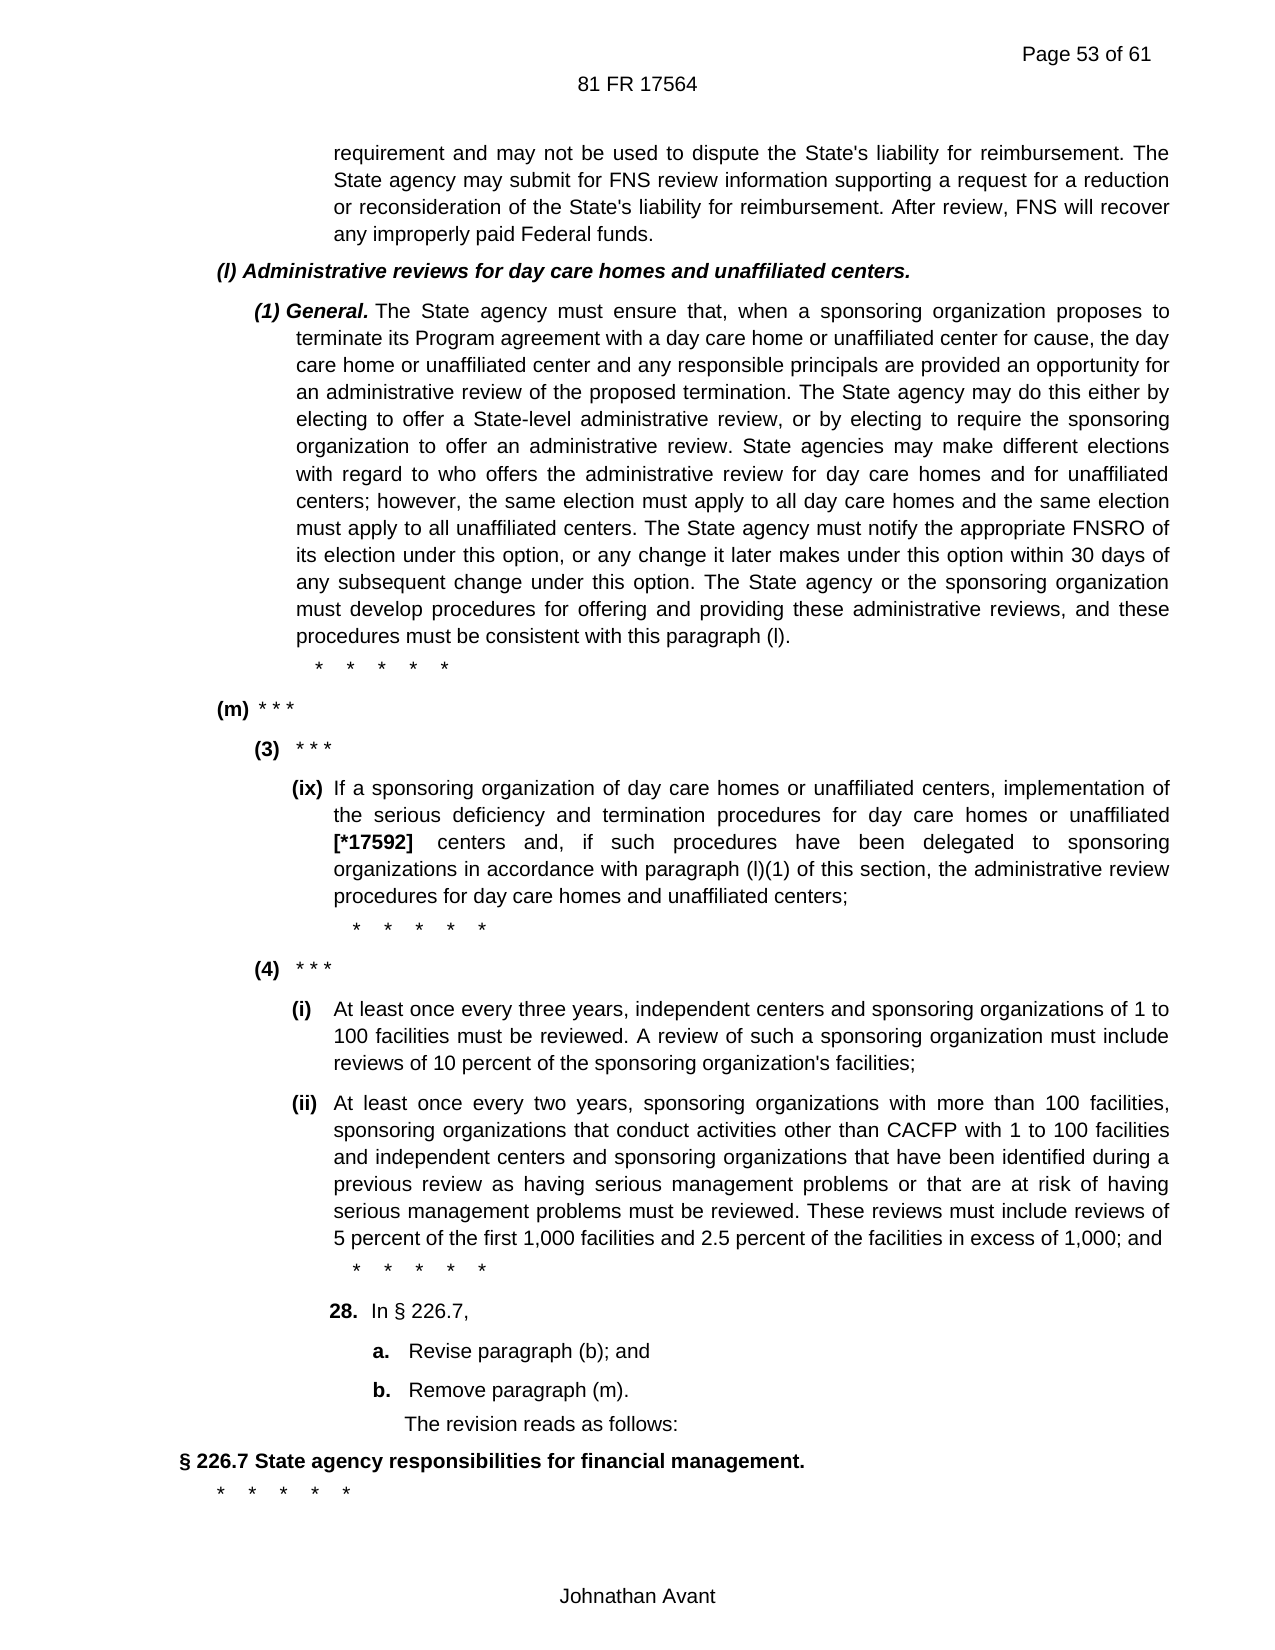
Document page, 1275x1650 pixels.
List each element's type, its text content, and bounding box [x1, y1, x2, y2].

list day care homes and unaffiliated centers. [217, 258, 1171, 283]
list Revise paragraph (b); and [367, 1335, 1171, 1362]
text * * * * * [329, 1256, 1171, 1283]
text * * * * * [329, 914, 1171, 942]
list If a sponsoring organization of day care homes or unaffiliated centers, implementation of the serious deficiency and termination procedures for day care homes or unaffiliated [*17592] centers and, if such procedures have been delegated to sponsoring organizations in accordance with paragraph (l)(1) of this section, the administrative review procedures for day care homes and unaffiliated centers; [292, 773, 1171, 908]
text * * * * * [217, 1479, 1171, 1506]
text The revision reads as follows: [404, 1408, 1171, 1435]
list * * * [254, 954, 1171, 981]
list ilities for financial management. [179, 1448, 1171, 1473]
list Remove paragraph (m). [367, 1375, 1171, 1402]
list * * * [217, 694, 1171, 721]
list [292, 137, 1171, 246]
list At least once every three years, independent centers and sponsoring organizations of 1 to 100 facilities must be reviewed. A review of such a sponsoring organization must include reviews of 10 percent of the sponsoring organization's facilities; [292, 994, 1171, 1075]
list In § 226.7, [329, 1296, 1171, 1323]
text * * * * * [292, 654, 1171, 681]
list The State agency must ensure that, when a sponsoring organization proposes to terminate its Program agreement with a day care home or unaffiliated center for cause, the day care home or unaffiliated center and any responsible principals are provided an opportunity for an administrative review of the proposed termination. The State agency may do this either by electing to offer a State-level administrative review, or by electing to require the sponsoring organization to offer an administrative review. State agencies may make different elections with regard to who offers the administrative review for day care homes and for unaffiliated centers; however, the same election must apply to all day care homes and the same election must apply to all unaffiliated centers. The State agency must notify the appropriate FNSRO of its election under this option, or any change it later makes under this option within 30 days of any subsequent change under this option. The State agency or the sponsoring organization must develop procedures for offering and providing these administrative reviews, and these procedures must be consistent with this paragraph (l). [254, 296, 1171, 648]
list At least once every two years, sponsoring organizations with more than 100 facilities, sponsoring organizations that conduct activities other than CACFP with 1 to 100 facilities and independent centers and sponsoring organizations that have been identified during a previous review as having serious management problems or that are at risk of having serious management problems must be reviewed. These reviews must include reviews of 5 percent of the first 1,000 facilities and 2.5 percent of the facilities in excess of 1,000; and [292, 1087, 1171, 1250]
list * * * [254, 733, 1171, 760]
